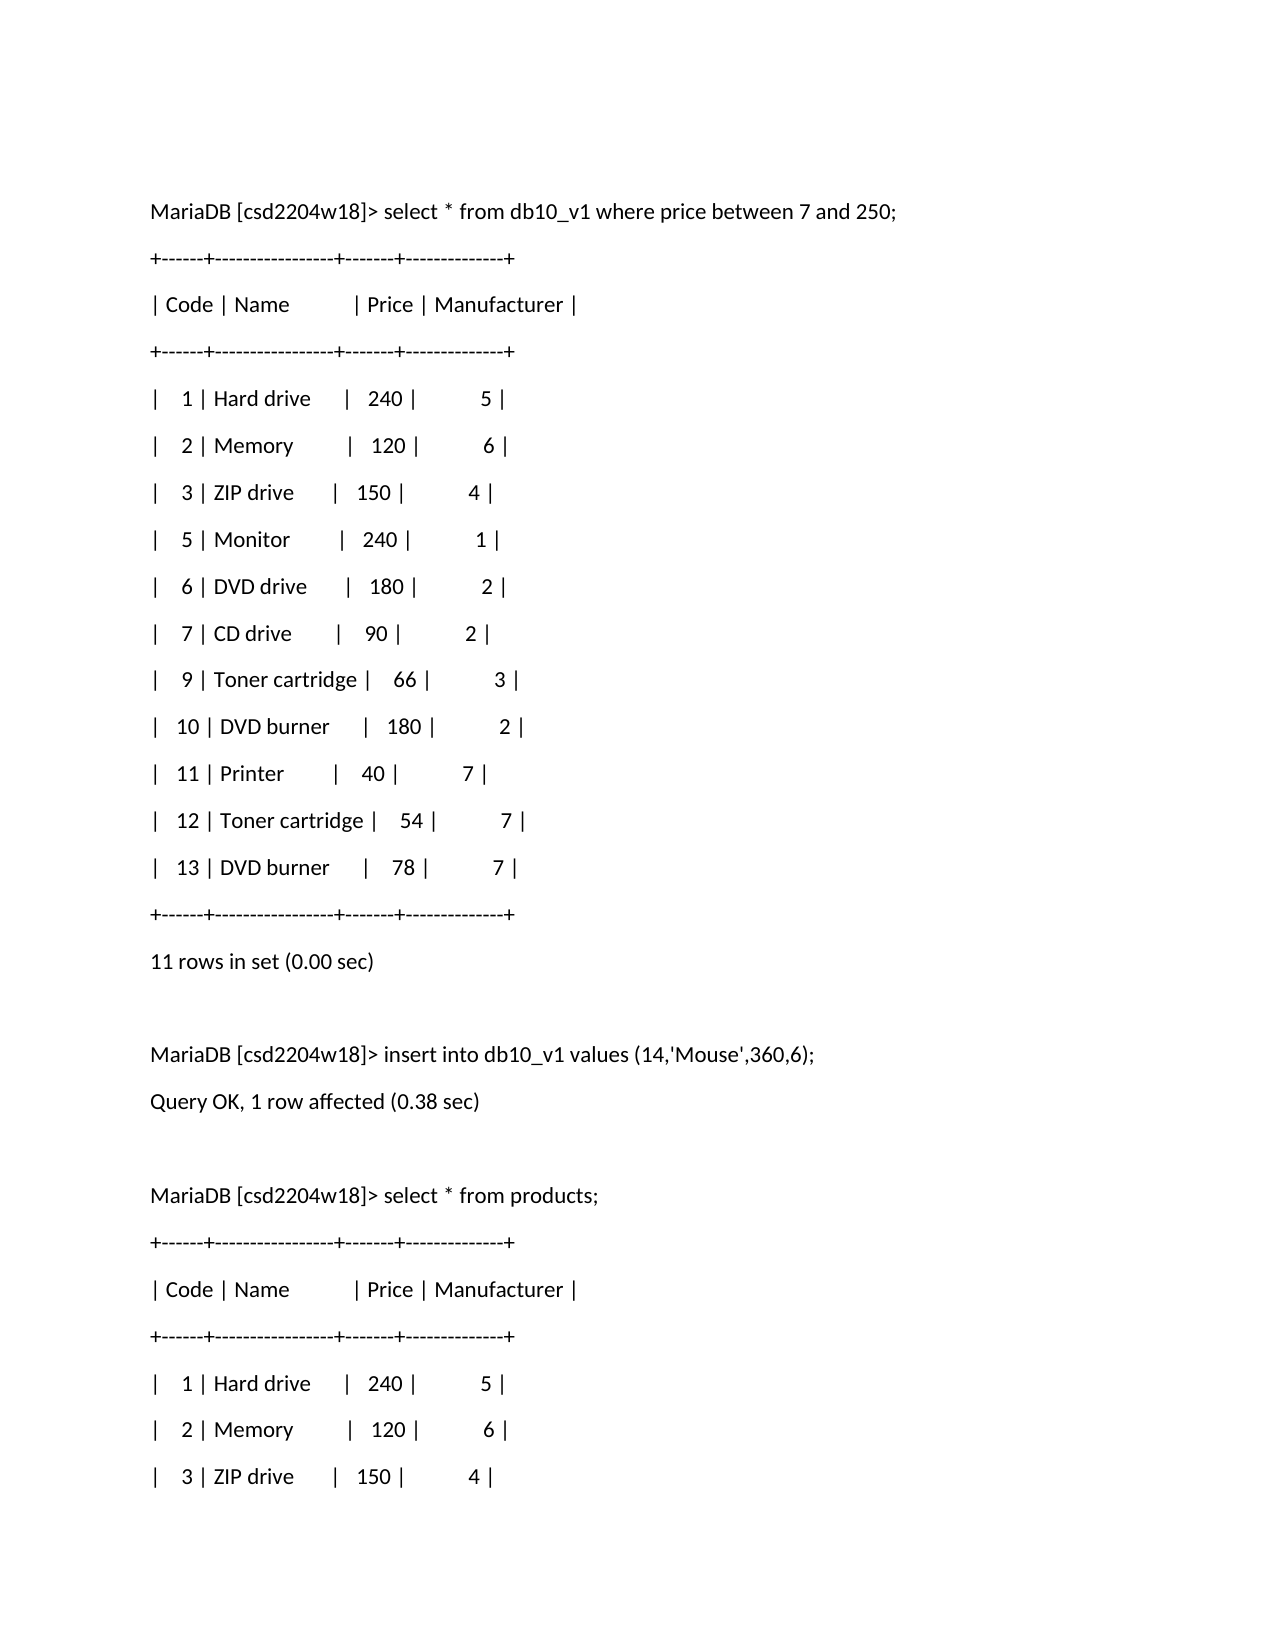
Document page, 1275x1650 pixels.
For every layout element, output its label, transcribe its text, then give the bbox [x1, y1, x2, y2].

text | 2 | Memory | 120 | 6 | [150, 1416, 1125, 1444]
text | Code | Name | Price | Manufacturer | [150, 291, 1125, 319]
text | 10 | DVD burner | 180 | 2 | [150, 712, 1125, 741]
text | 1 | Hard drive | 240 | 5 | [150, 384, 1125, 412]
text | 6 | DVD drive | 180 | 2 | [150, 572, 1125, 600]
text | 13 | DVD burner | 78 | 7 | [150, 853, 1125, 881]
text | 5 | Monitor | 240 | 1 | [150, 525, 1125, 553]
text | 11 | Printer | 40 | 7 | [150, 759, 1125, 787]
text | 1 | Hard drive | 240 | 5 | [150, 1369, 1125, 1397]
text | 2 | Memory | 120 | 6 | [150, 431, 1125, 459]
text MariaDB [csd2204w18]> select * from products; [150, 1181, 1125, 1209]
text +------+-----------------+-------+--------------+ [150, 337, 1125, 366]
text | 12 | Toner cartridge | 54 | 7 | [150, 806, 1125, 834]
text +------+-----------------+-------+--------------+ [150, 244, 1125, 272]
text | 3 | ZIP drive | 150 | 4 | [150, 1462, 1125, 1491]
text MariaDB [csd2204w18]> insert into db10_v1 values (14,'Mouse',360,6); [150, 1041, 1125, 1069]
text +------+-----------------+-------+--------------+ [150, 1228, 1125, 1256]
text | 9 | Toner cartridge | 66 | 3 | [150, 666, 1125, 694]
text | 7 | CD drive | 90 | 2 | [150, 619, 1125, 647]
text | Code | Name | Price | Manufacturer | [150, 1275, 1125, 1303]
text | 3 | ZIP drive | 150 | 4 | [150, 478, 1125, 506]
text MariaDB [csd2204w18]> select * from db10_v1 where price between 7 and 250; [150, 197, 1125, 225]
text Query OK, 1 row affected (0.38 sec) [150, 1087, 1125, 1116]
text +------+-----------------+-------+--------------+ [150, 1322, 1125, 1350]
text 11 rows in set (0.00 sec) [150, 947, 1125, 975]
text +------+-----------------+-------+--------------+ [150, 900, 1125, 928]
